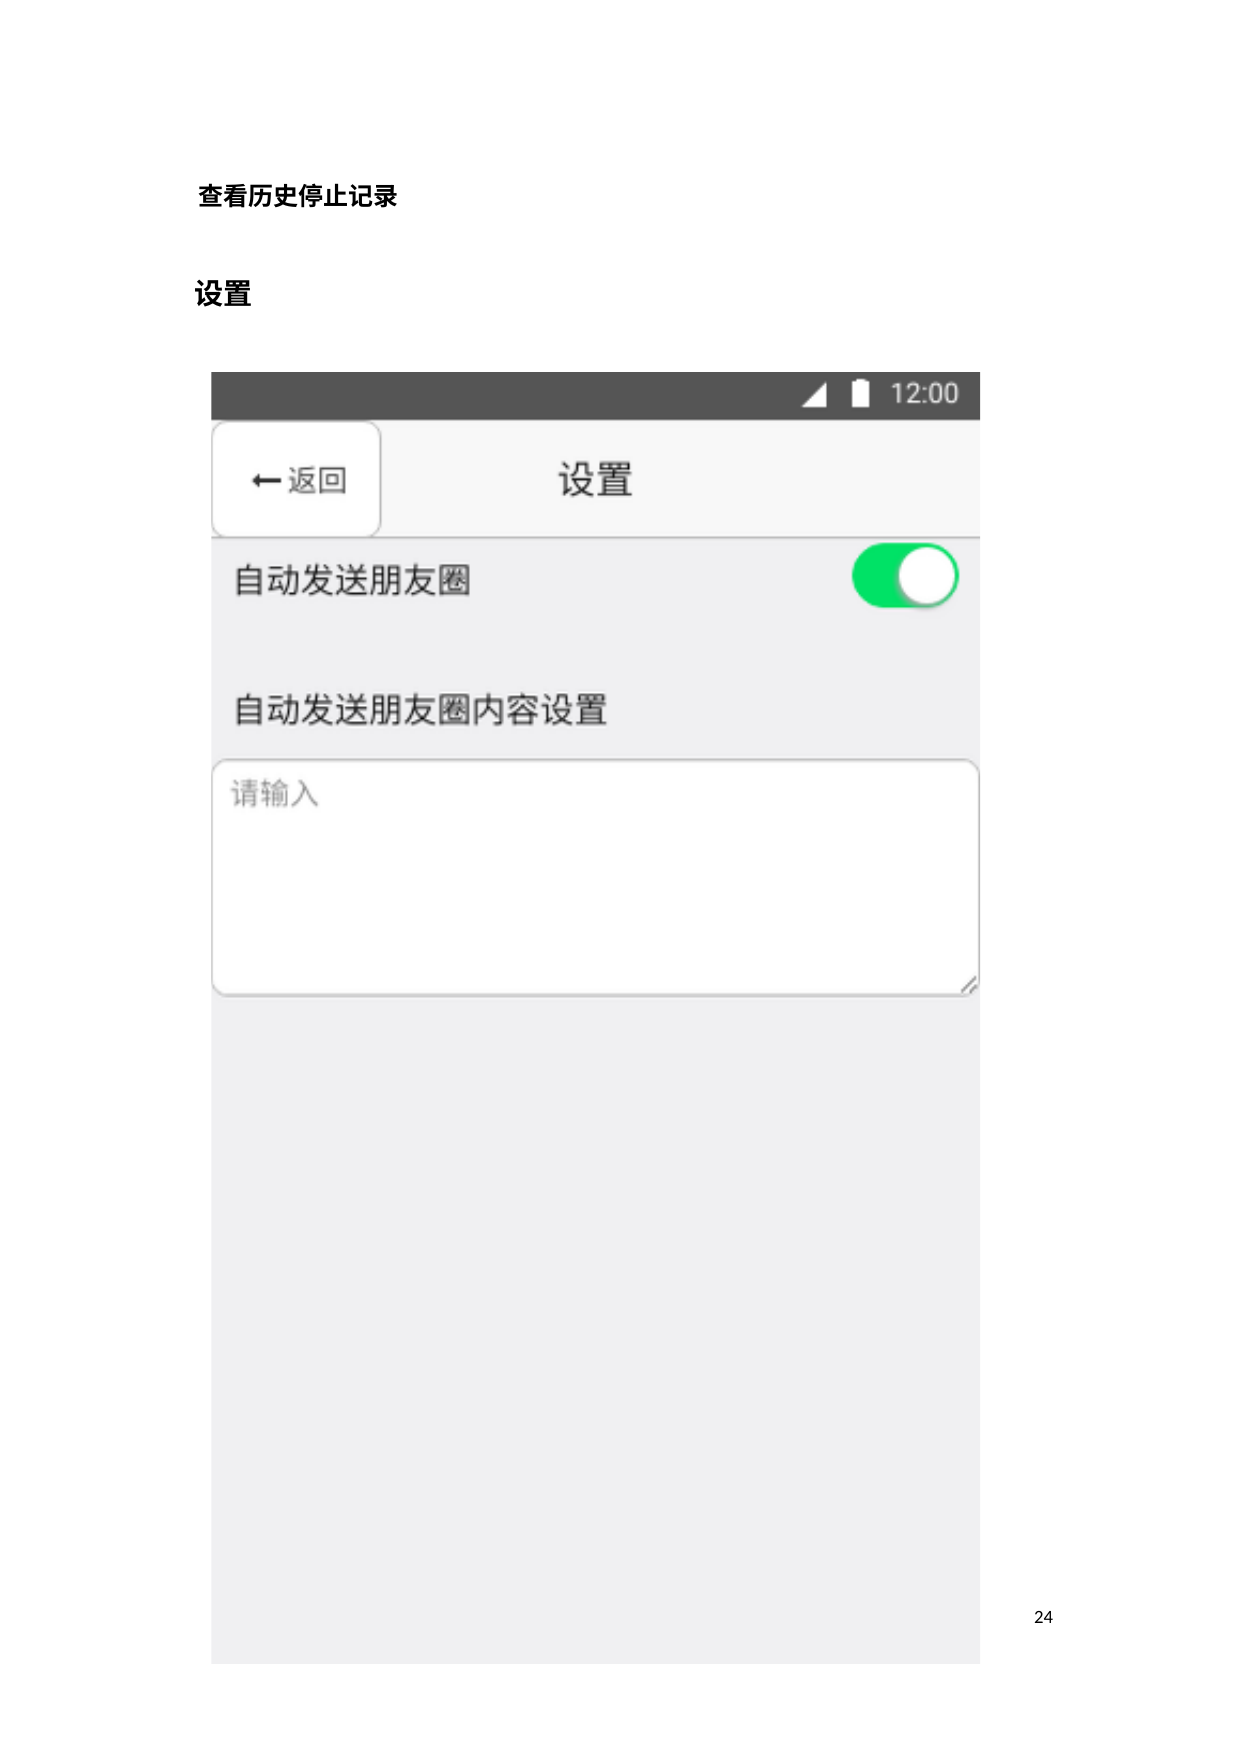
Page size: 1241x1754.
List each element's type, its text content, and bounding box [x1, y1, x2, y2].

text 设置 [187, 259, 1053, 324]
text 查看历史停止记录 [187, 162, 1053, 227]
picture [211, 372, 981, 1664]
